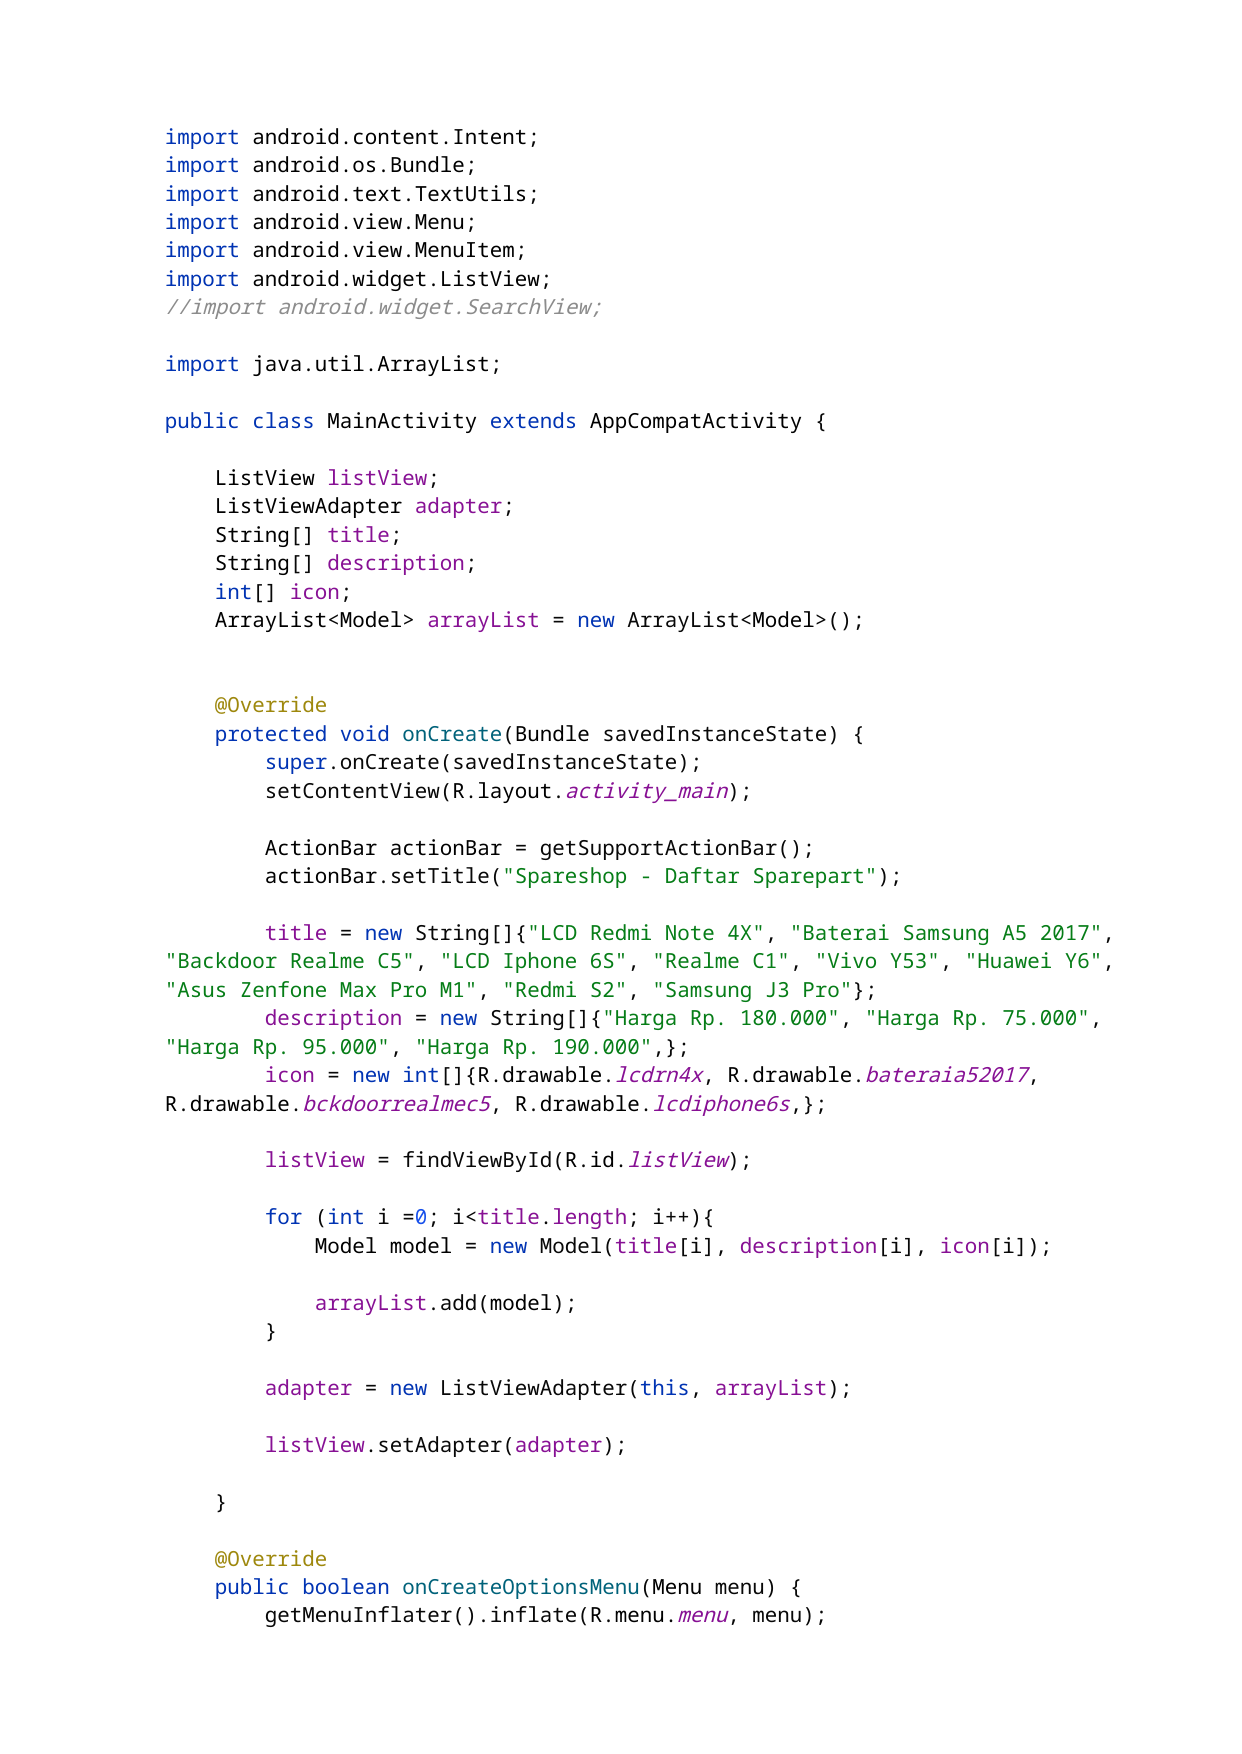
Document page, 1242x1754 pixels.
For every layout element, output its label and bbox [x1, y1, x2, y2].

text [164, 122, 1119, 1629]
